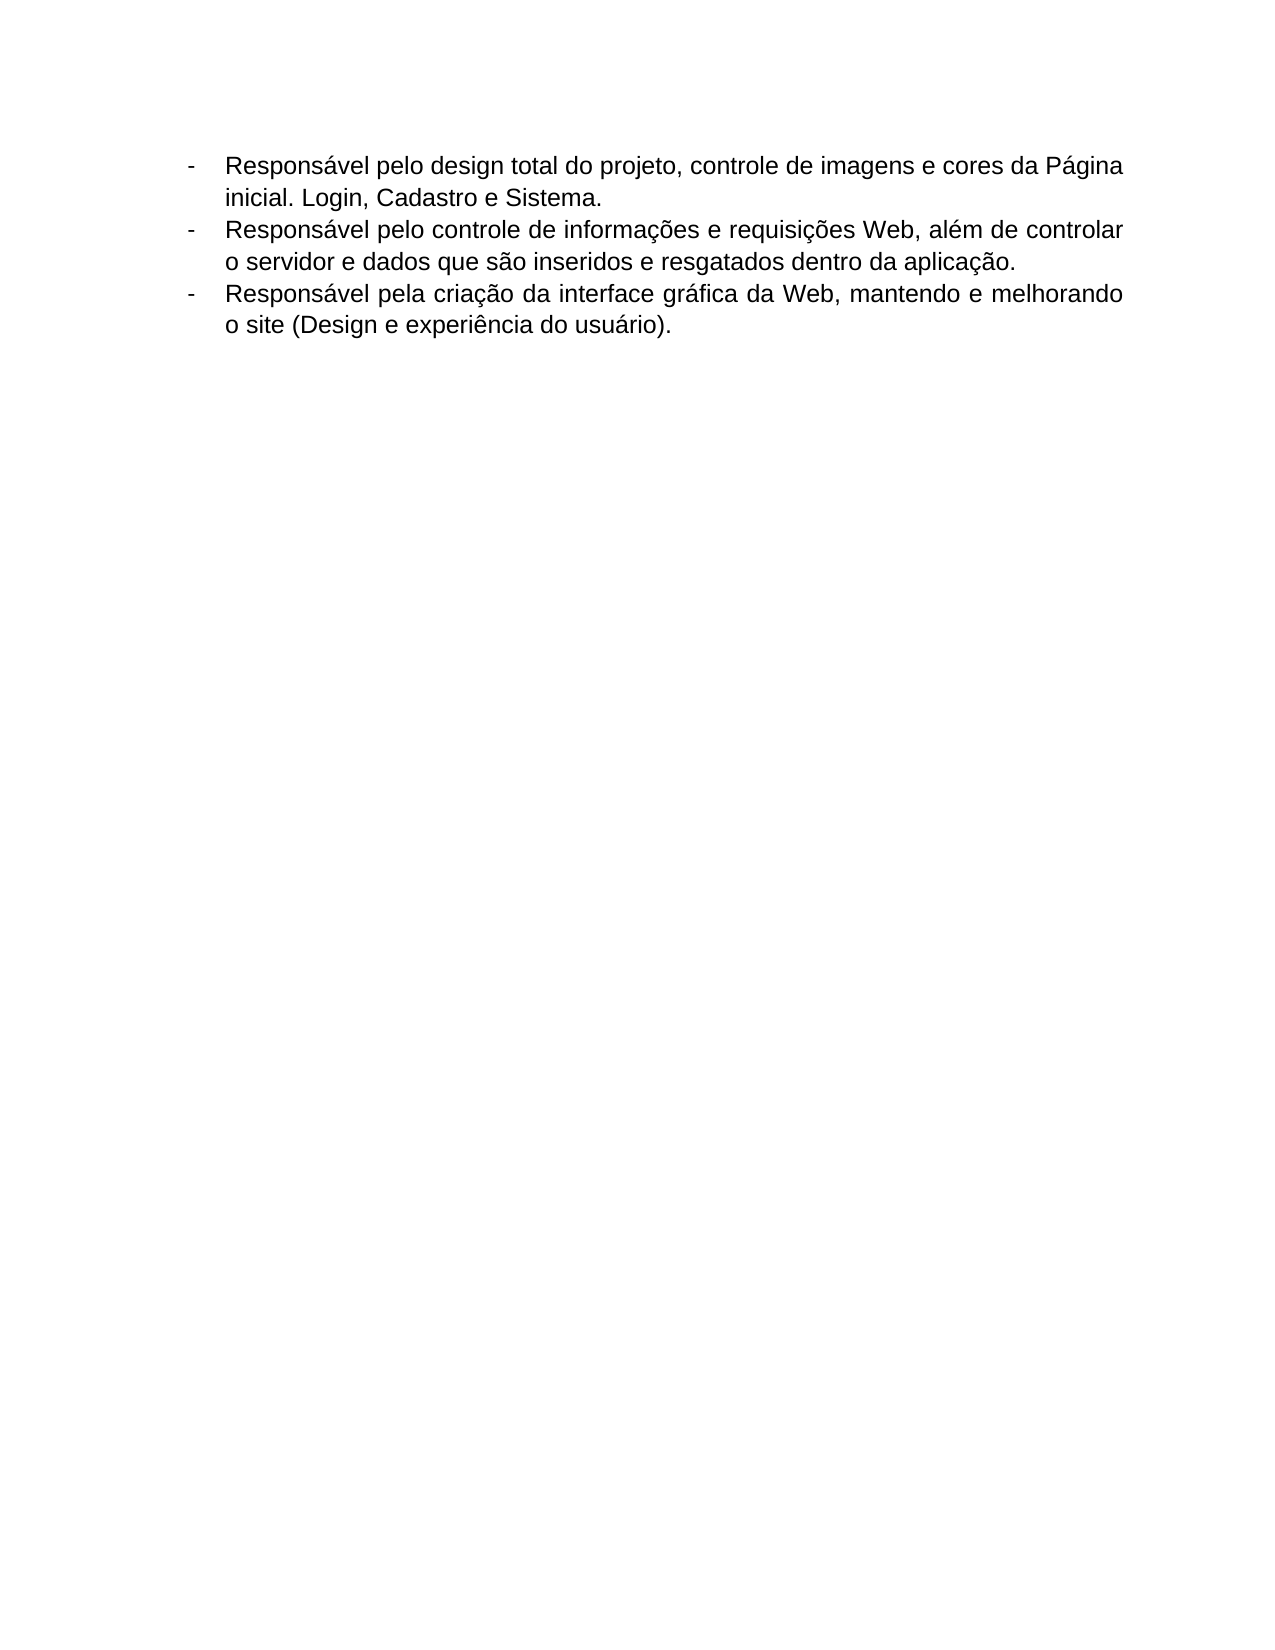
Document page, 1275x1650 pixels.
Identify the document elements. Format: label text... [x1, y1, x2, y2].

list Responsável pela criação da interface gráfica da Web, mantendo e melhorando o site (Design e experiência do usuário). [187, 278, 1125, 339]
list Responsável pelo design total do projeto, controle de imagens e cores da Página inicial. Login, Cadastro e Sistema. [187, 150, 1125, 212]
list Responsável pelo controle de informações e requisições Web, além de controlar o servidor e dados que são inseridos e resgatados dentro da aplicação. [187, 214, 1125, 275]
